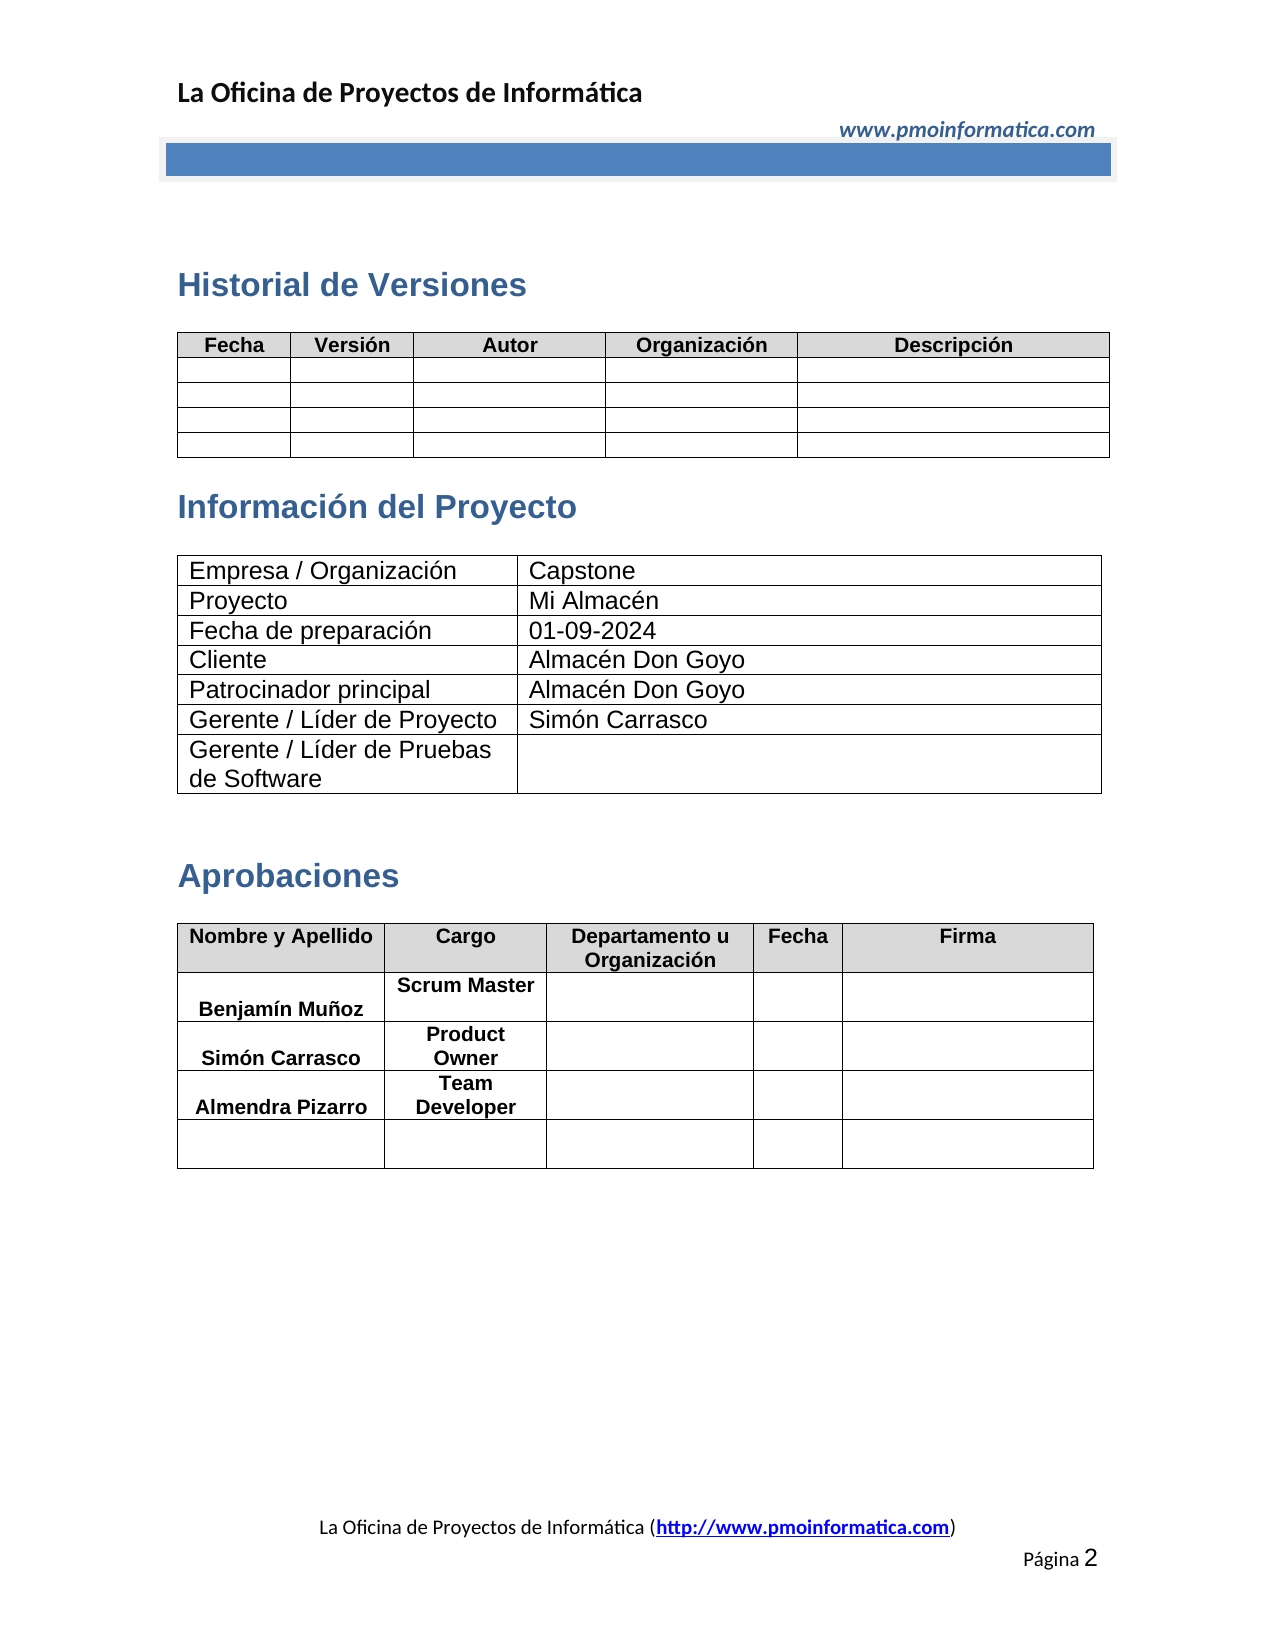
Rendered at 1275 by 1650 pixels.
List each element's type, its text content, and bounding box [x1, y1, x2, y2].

table_cell [178, 358, 290, 382]
table_header Versión [291, 333, 413, 357]
table_cell Patrocinador principal [178, 675, 517, 704]
text Información del Proyecto [177, 487, 1098, 526]
table_header Capstone [518, 556, 1101, 585]
table_cell [606, 358, 797, 382]
table_header Nombre y Apellido [178, 924, 384, 972]
table_cell Simón Carrasco [178, 1022, 384, 1070]
table_cell [843, 1071, 1093, 1119]
text Historial de Versiones [177, 265, 1098, 303]
table_cell Mi Almacén [518, 586, 1101, 615]
table_cell [178, 408, 290, 432]
table_header Organización [606, 333, 797, 357]
table_header Departamento u Organización [547, 924, 753, 972]
table_cell [291, 383, 413, 407]
table_cell Proyecto [178, 586, 517, 615]
table_cell [843, 1120, 1093, 1168]
text Aprobaciones [177, 856, 1098, 894]
table_cell Gerente / Líder de Pruebas de Software [178, 735, 517, 792]
table_cell [385, 1120, 546, 1168]
table_cell Product Owner [385, 1022, 546, 1070]
table_cell [291, 408, 413, 432]
table_cell [754, 973, 842, 1021]
table_cell Gerente / Líder de Proyecto [178, 705, 517, 734]
table_cell [754, 1120, 842, 1168]
table_header Descripción [798, 333, 1109, 357]
table_header Empresa / Organización [178, 556, 517, 585]
table_cell [754, 1022, 842, 1070]
table_cell [547, 1022, 753, 1070]
table_cell [547, 1120, 753, 1168]
table_header Fecha [754, 924, 842, 972]
table_cell [798, 408, 1109, 432]
table_cell [843, 1022, 1093, 1070]
table_cell [547, 1071, 753, 1119]
table_cell [414, 383, 605, 407]
table_cell [414, 433, 605, 457]
table_header Autor [414, 333, 605, 357]
table_header Firma [843, 924, 1093, 972]
table_cell [798, 358, 1109, 382]
table_cell [414, 408, 605, 432]
table_cell Fecha de preparación [178, 616, 517, 644]
table_cell [606, 383, 797, 407]
table_header Cargo [385, 924, 546, 972]
table_cell [754, 1071, 842, 1119]
table_cell Almendra Pizarro [178, 1071, 384, 1119]
table_cell [178, 433, 290, 457]
table_header Fecha [178, 333, 290, 357]
table_cell [178, 383, 290, 407]
table_cell Team Developer [385, 1071, 546, 1119]
table_cell Almacén Don Goyo [518, 675, 1101, 704]
table_cell [414, 358, 605, 382]
table_cell [178, 1120, 384, 1168]
table_cell [547, 973, 753, 1021]
table_cell [606, 433, 797, 457]
table_cell [291, 358, 413, 382]
table_cell [291, 433, 413, 457]
table_cell [798, 383, 1109, 407]
table_cell [843, 973, 1093, 1021]
table_cell [798, 433, 1109, 457]
table_cell Simón Carrasco [518, 705, 1101, 734]
table_cell 01-09-2024 [518, 616, 1101, 644]
table_cell Scrum Master [385, 973, 546, 1021]
table_cell Cliente [178, 646, 517, 674]
table_cell Benjamín Muñoz [178, 973, 384, 1021]
table_cell Almacén Don Goyo [518, 646, 1101, 674]
table_cell [518, 735, 1101, 792]
table_cell [606, 408, 797, 432]
